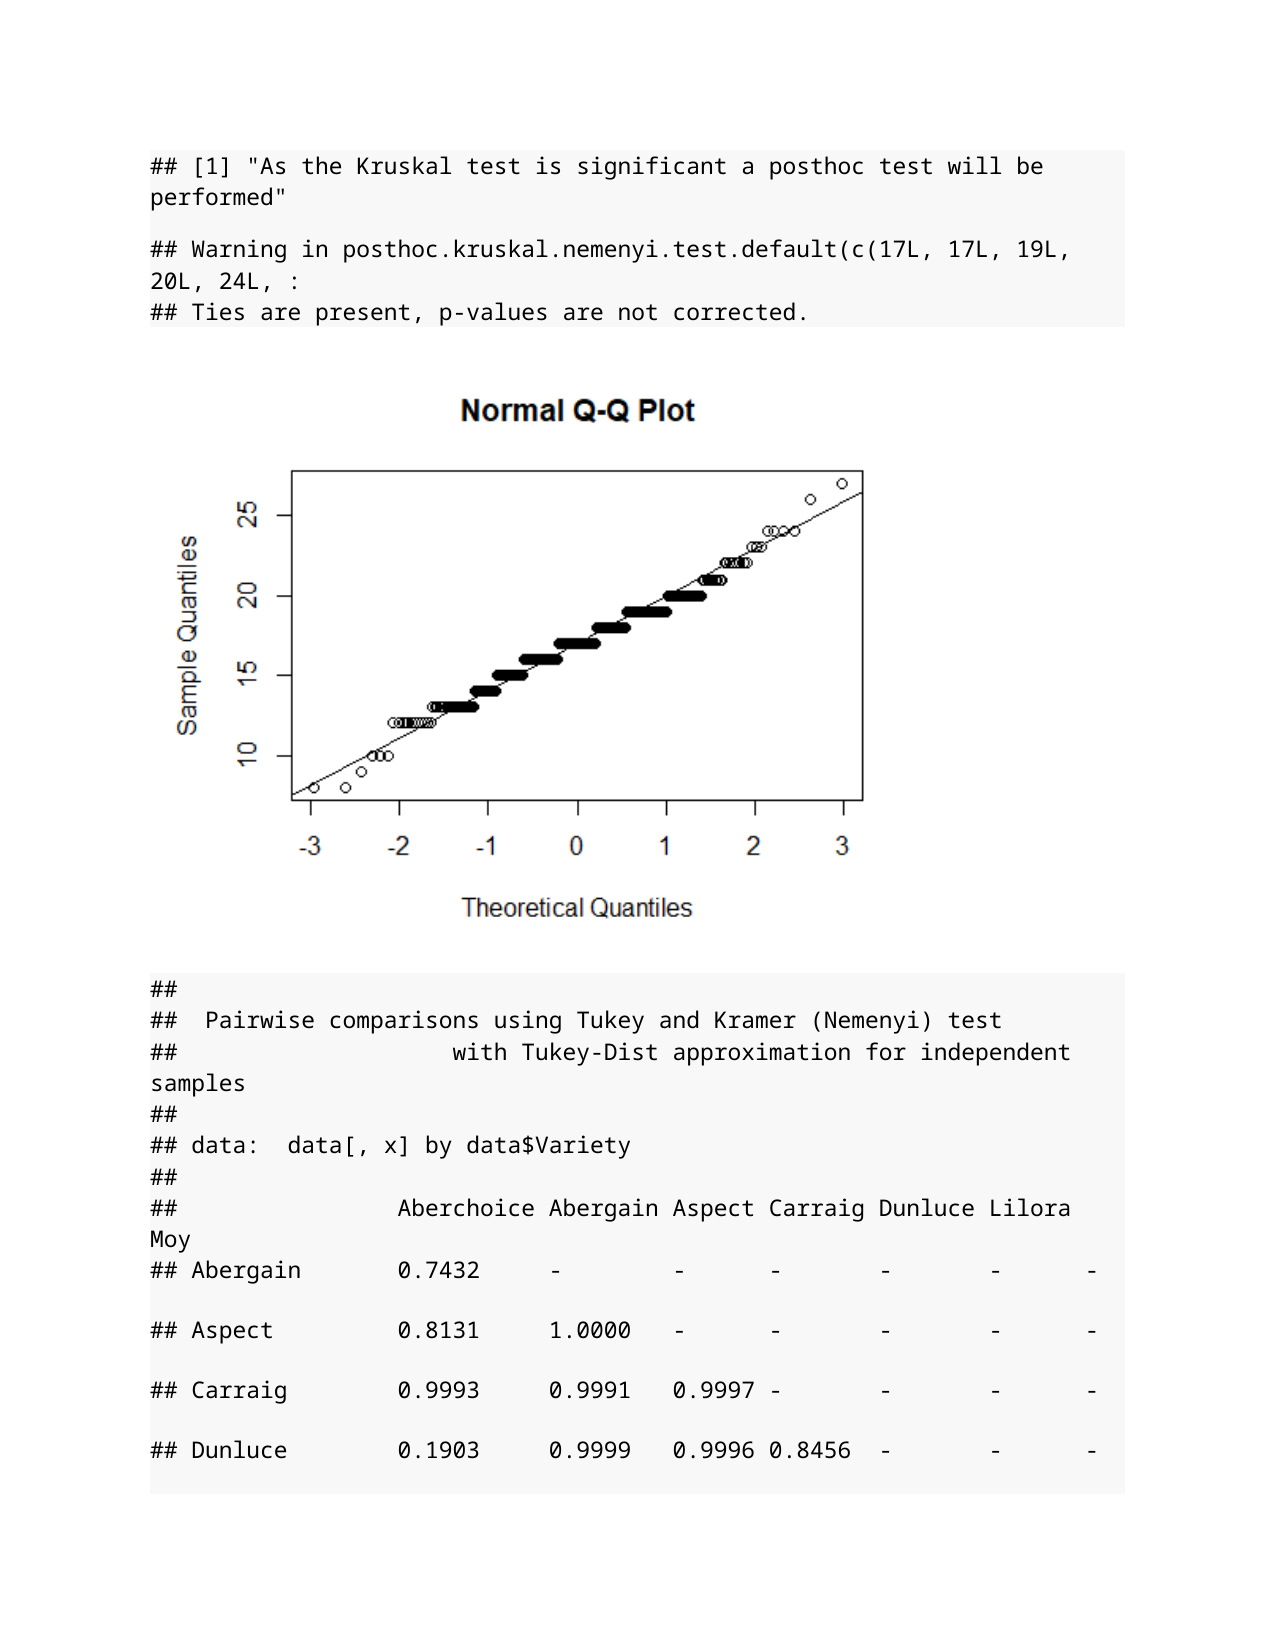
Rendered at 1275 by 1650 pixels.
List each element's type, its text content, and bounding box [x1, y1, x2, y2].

text ## Warning in posthoc.kruskal.nemenyi.test.default(c(17L, 17L, 19L, 20L, 24L, : ## Ties are present, p-values are not corrected. [150, 233, 1125, 327]
picture [168, 347, 927, 955]
